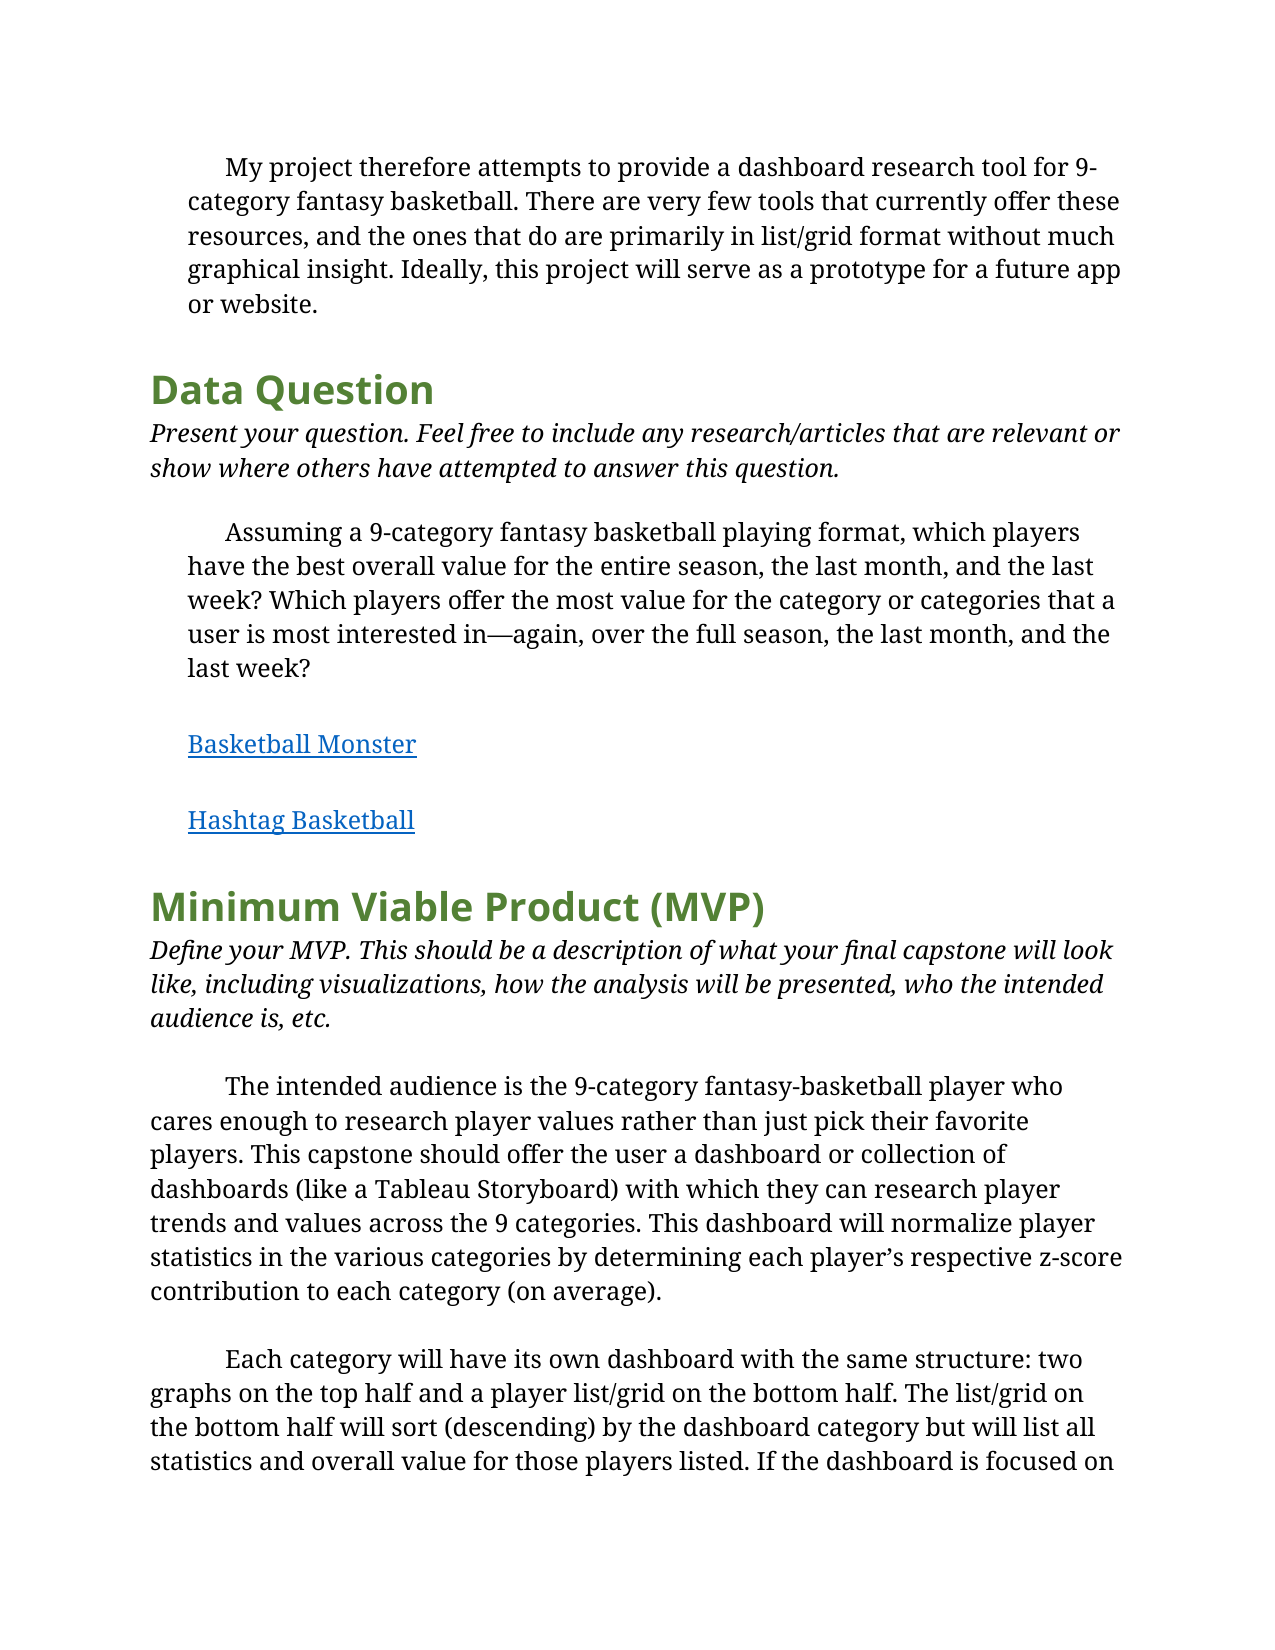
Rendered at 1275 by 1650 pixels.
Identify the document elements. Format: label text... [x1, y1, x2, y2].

text Assuming a 9-category fantasy basketball playing format, which players have the best overall value for the entire season, the last month, and the last week? Which players offer the most value for the category or categories that a user is most interested in—again, over the full season, the last month, and the last week? [187, 515, 1125, 685]
text The intended audience is the 9-category fantasy-basketball player who cares enough to research player values rather than just pick their favorite players. This capstone should offer the user a dashboard or collection of dashboards (like a Tableau Storyboard) with which they can research player trends and values across the 9 categories. This dashboard will normalize player statistics in the various categories by determining each player’s respective z-score contribution to each category (on average). [150, 1069, 1125, 1307]
text Hashtag Basketball [187, 803, 1125, 837]
text Define your MVP. This should be a description of what your final capstone will look like, including visualizations, how the analysis will be presented, who the intended audience is, etc. [150, 933, 1125, 1035]
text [150, 1342, 1125, 1478]
text Present your question. Feel free to include any research/articles that are relevant or show where others have attempted to answer this question. [150, 416, 1125, 484]
text My project therefore attempts to provide a dashboard research tool for 9-category fantasy basketball. There are very few tools that currently offer these resources, and the ones that do are primarily in list/grid format without much graphical insight. Ideally, this project will serve as a prototype for a future app or website. [187, 150, 1125, 320]
text Basketball Monster [187, 727, 1125, 761]
text Data Question [150, 362, 1125, 416]
text Minimum Viable Product (MVP) [150, 879, 1125, 933]
